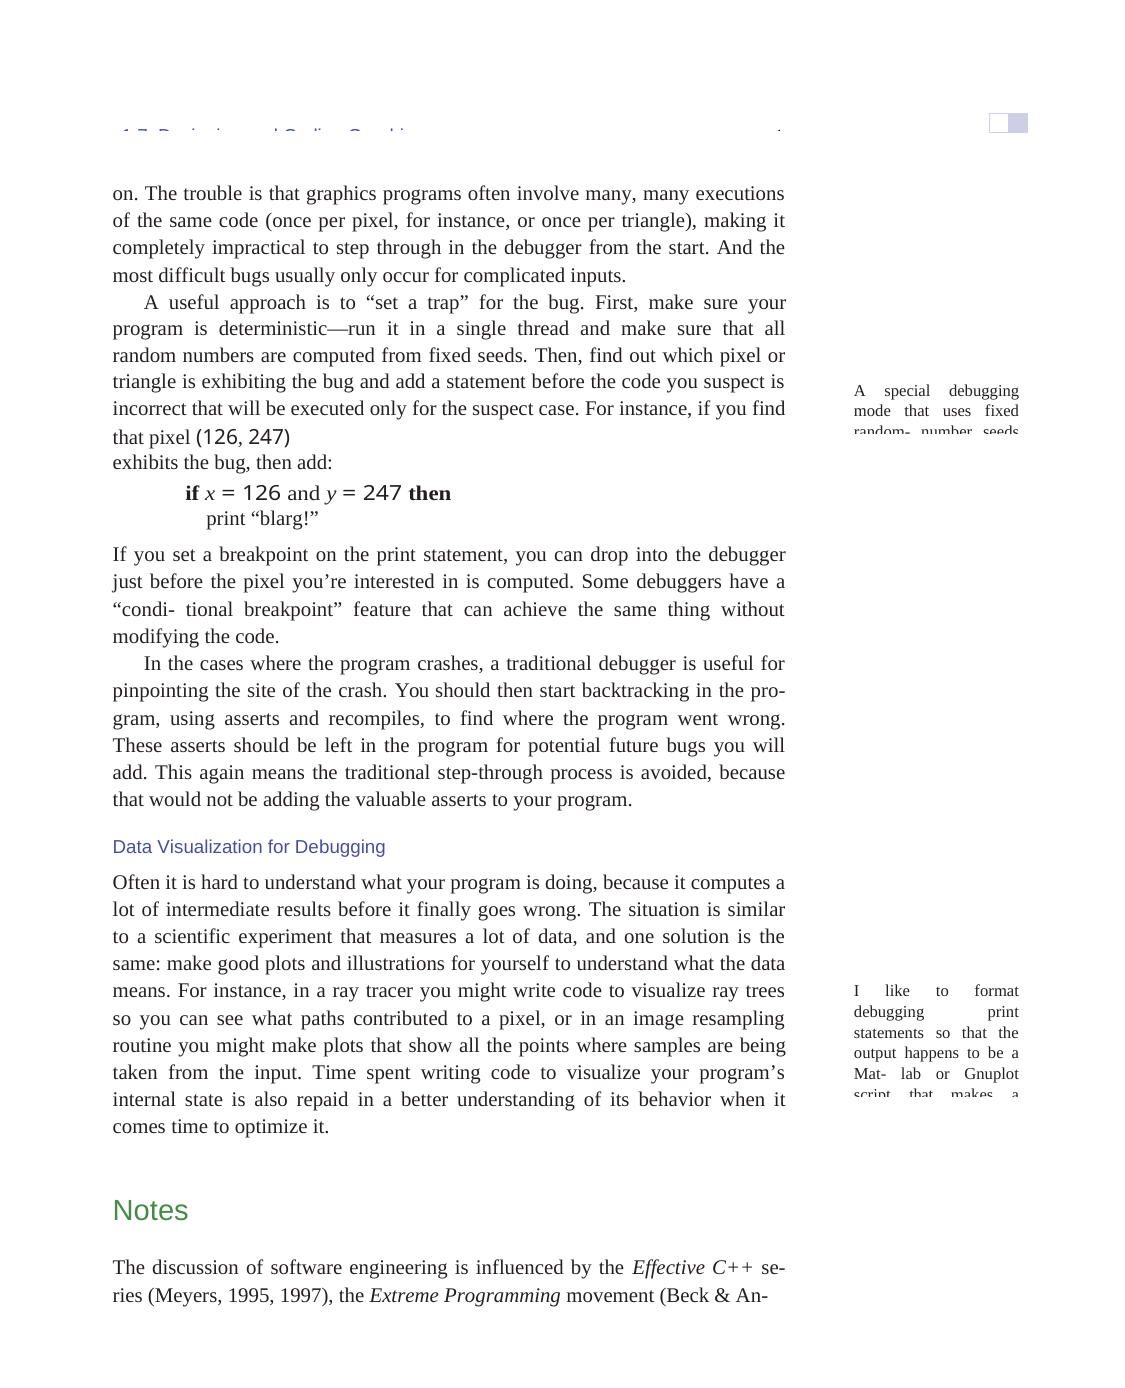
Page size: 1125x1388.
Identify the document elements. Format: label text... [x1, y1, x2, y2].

text If you set a breakpoint on the print statement, you can drop into the debugger just before the pixel you’re interested in is computed. Some debuggers have a “condi- tional breakpoint” feature that can achieve the same thing without modifying the code. [112, 542, 786, 648]
text Often it is hard to understand what your program is doing, because it computes a lot of intermediate results before it finally goes wrong. The situation is similar to a scientific experiment that measures a lot of data, and one solution is the same: make good plots and illustrations for yourself to understand what the data means. For instance, in a ray tracer you might write code to visualize ray trees so you can see what paths contributed to a pixel, or in an image resampling routine you might make plots that show all the points where samples are being taken from the input. Time spent writing code to visualize your program’s internal state is also repaid in a better understanding of its behavior when it comes time to optimize it. [112, 870, 786, 1138]
subtitle Notes [112, 1193, 1052, 1227]
text A useful approach is to “set a trap” for the bug. First, make sure your program is deterministic—run it in a single thread and make sure that all random numbers are computed from fixed seeds. Then, find out which pixel or triangle is exhibiting the bug and add a statement before the code you suspect is incorrect that will be executed only for the suspect case. For instance, if you find that pixel (126, 247) [112, 290, 786, 451]
text In the cases where the program crashes, a traditional debugger is useful for pinpointing the site of the crash. You should then start backtracking in the pro- gram, using asserts and recompiles, to find where the program went wrong. These asserts should be left in the program for potential future bugs you will add. This again means the traditional step-through process is avoided, because that would not be adding the valuable asserts to your program. [112, 651, 786, 811]
text exhibits the bug, then add: [112, 454, 1052, 474]
text Data Visualization for Debugging [112, 836, 1052, 858]
text The discussion of software engineering is influenced by the Effective C++ se- ries (Meyers, 1995, 1997), the Extreme Programming movement (Beck & An- [112, 1255, 786, 1307]
text on. The trouble is that graphics programs often involve many, many executions of the same code (once per pixel, for instance, or once per triangle), making it completely impractical to step through in the debugger from the start. And the most difficult bugs usually only occur for complicated inputs. [112, 181, 786, 287]
text if x = 126 and y = 247 then [185, 478, 1052, 507]
text print “blarg!” [206, 507, 1052, 530]
